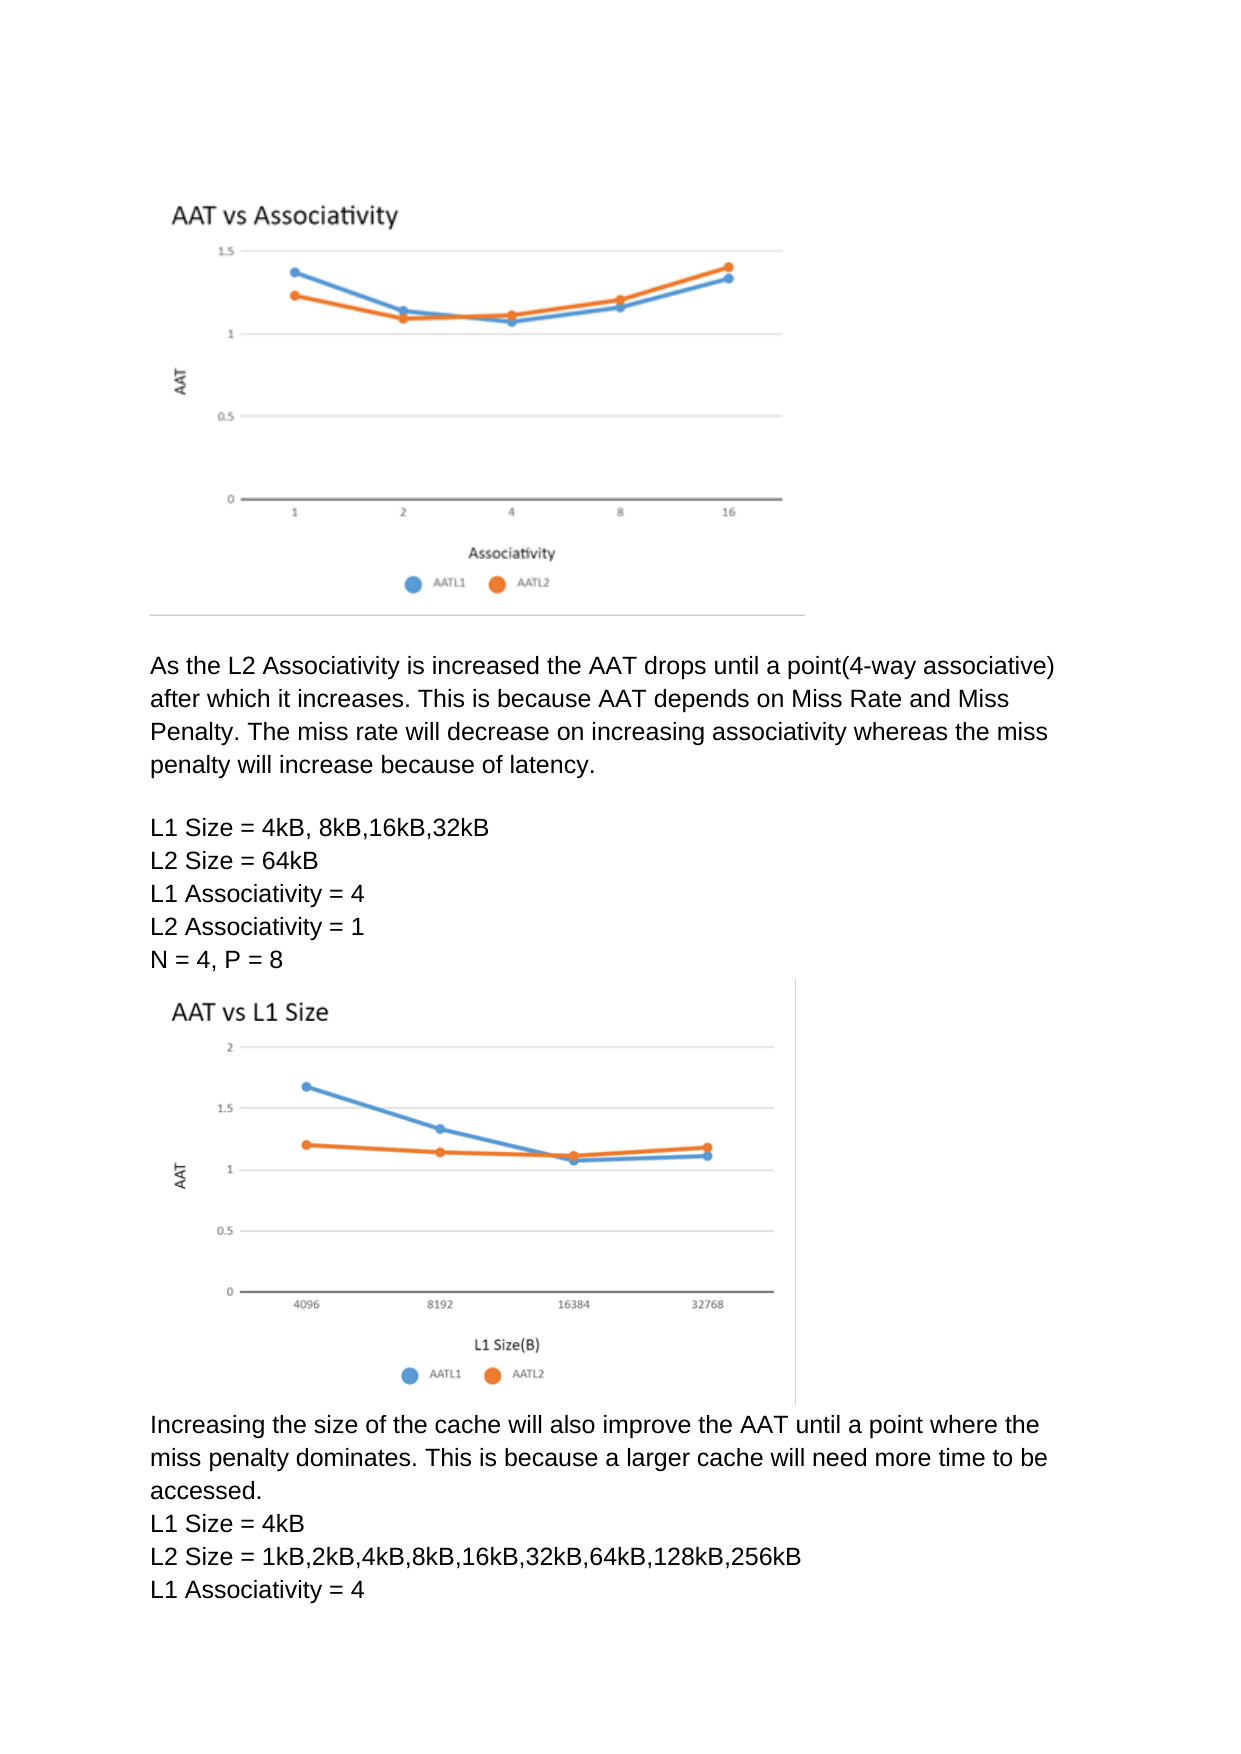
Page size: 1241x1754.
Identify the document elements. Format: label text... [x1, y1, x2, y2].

picture [150, 978, 797, 1406]
text L1 Associativity = 4 [150, 1575, 1090, 1604]
text N = 4, P = 8 [150, 945, 1090, 974]
text L1 Associativity = 4 [150, 879, 1090, 908]
picture [150, 180, 805, 617]
text L2 Associativity = 1 [150, 912, 1090, 941]
text L1 Size = 4kB, 8kB,16kB,32kB [150, 813, 1090, 842]
text Increasing the size of the cache will also improve the AAT until a point where the miss penalty dominates. This is because a larger cache will need more time to be accessed. [150, 1410, 1090, 1505]
text As the L2 Associativity is increased the AAT drops until a point(4-way associative) after which it increases. This is because AAT depends on Miss Rate and Miss Penalty. The miss rate will decrease on increasing associativity whereas the miss penalty will increase because of latency. [150, 651, 1090, 778]
text L1 Size = 4kB [150, 1509, 1090, 1538]
text L2 Size = 64kB [150, 846, 1090, 875]
text L2 Size = 1kB,2kB,4kB,8kB,16kB,32kB,64kB,128kB,256kB [150, 1542, 1090, 1571]
